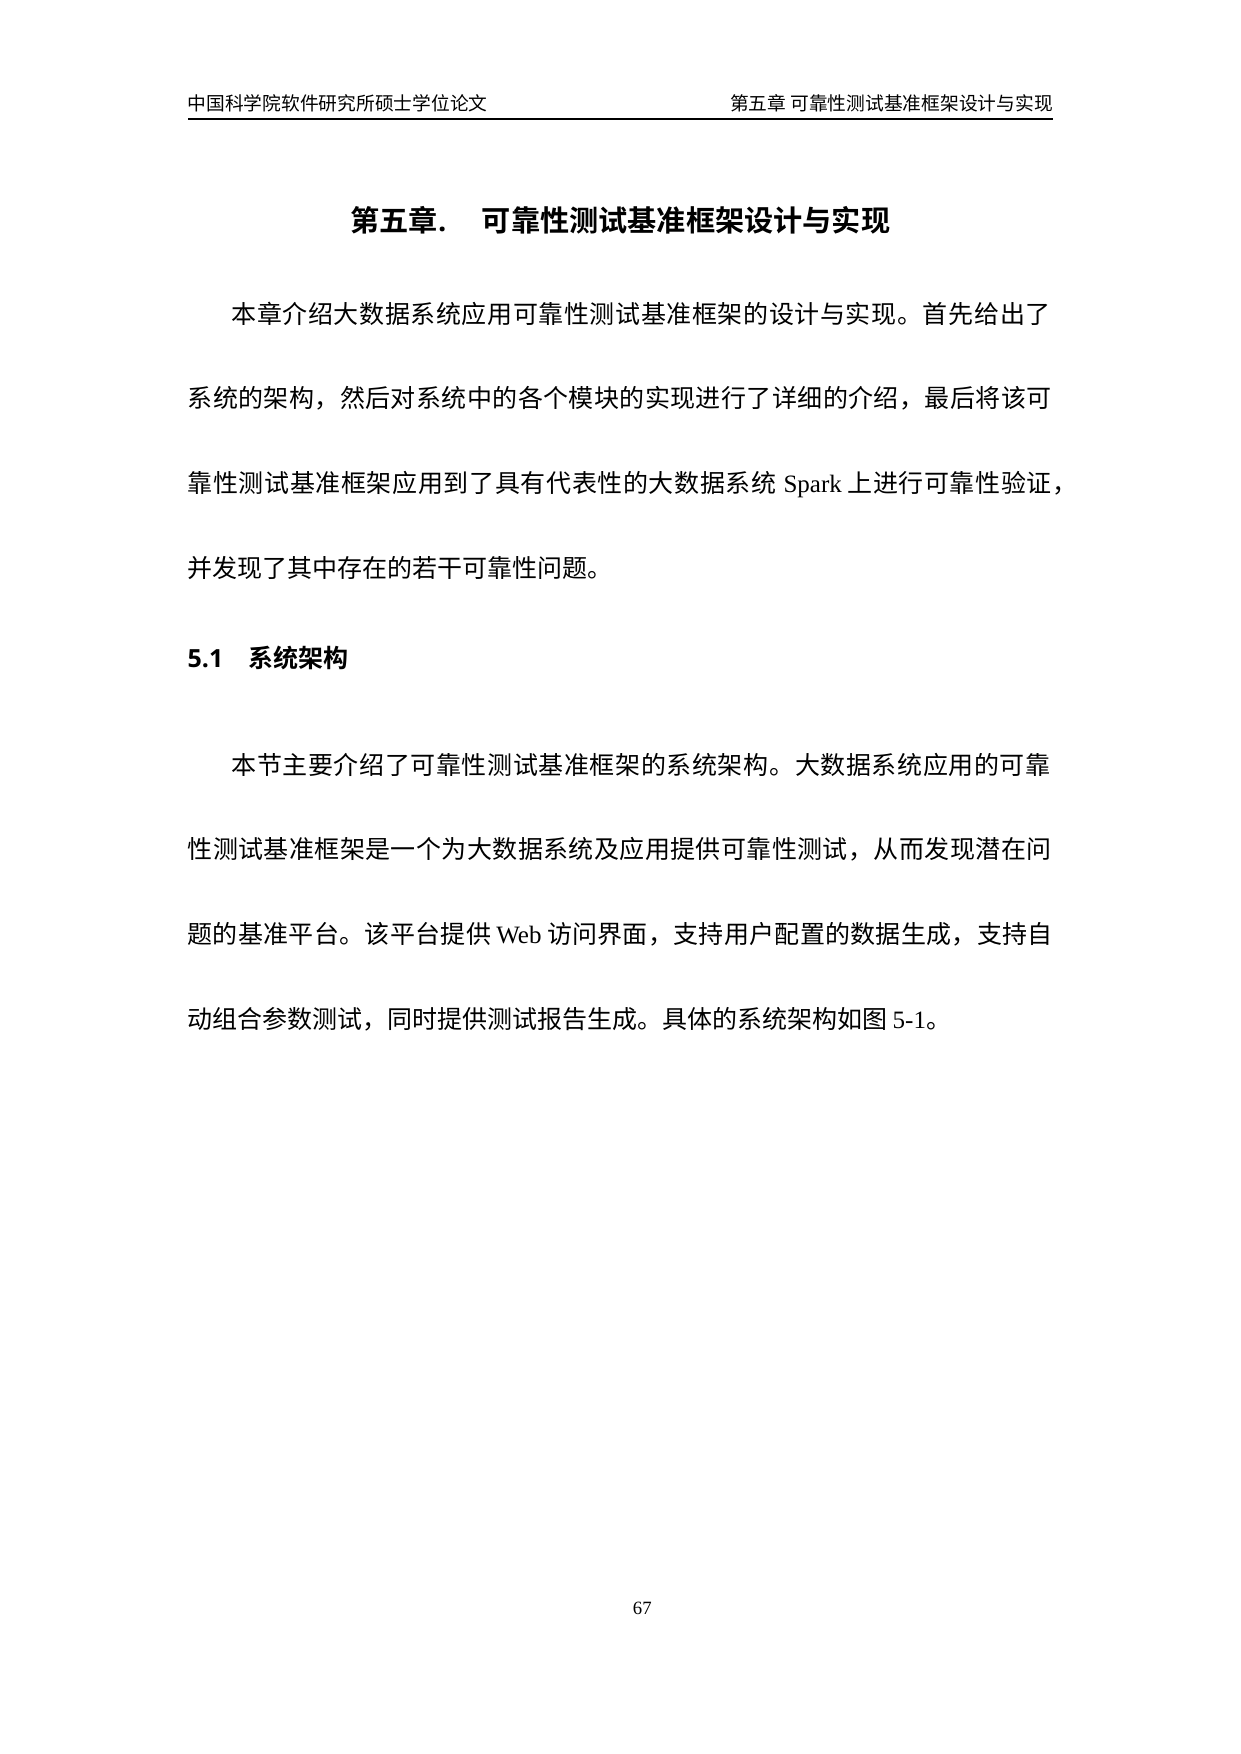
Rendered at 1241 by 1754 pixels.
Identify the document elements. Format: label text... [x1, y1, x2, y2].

subtitle 可靠性测试基准框架设计与实现 [187, 185, 1053, 253]
text 本章介绍大数据系统应用可靠性测试基准框架的设计与实现。首先给出了系统的架构，然后对系统中的各个模块的实现进行了详细的介绍，最后将该可靠性测试基准框架应用到了具有代表性的大数据系统Spark上进行可靠性验证，并发现了其中存在的若干可靠性问题。 [187, 278, 1053, 601]
subtitle 系统架构 [187, 622, 1053, 690]
text 本节主要介绍了可靠性测试基准框架的系统架构。大数据系统应用的可靠性测试基准框架是一个为大数据系统及应用提供可靠性测试，从而发现潜在问题的基准平台。该平台提供Web访问界面，支持用户配置的数据生成，支持自动组合参数测试，同时提供测试报告生成。具体的系统架构如图5-1。 [187, 729, 1053, 1052]
